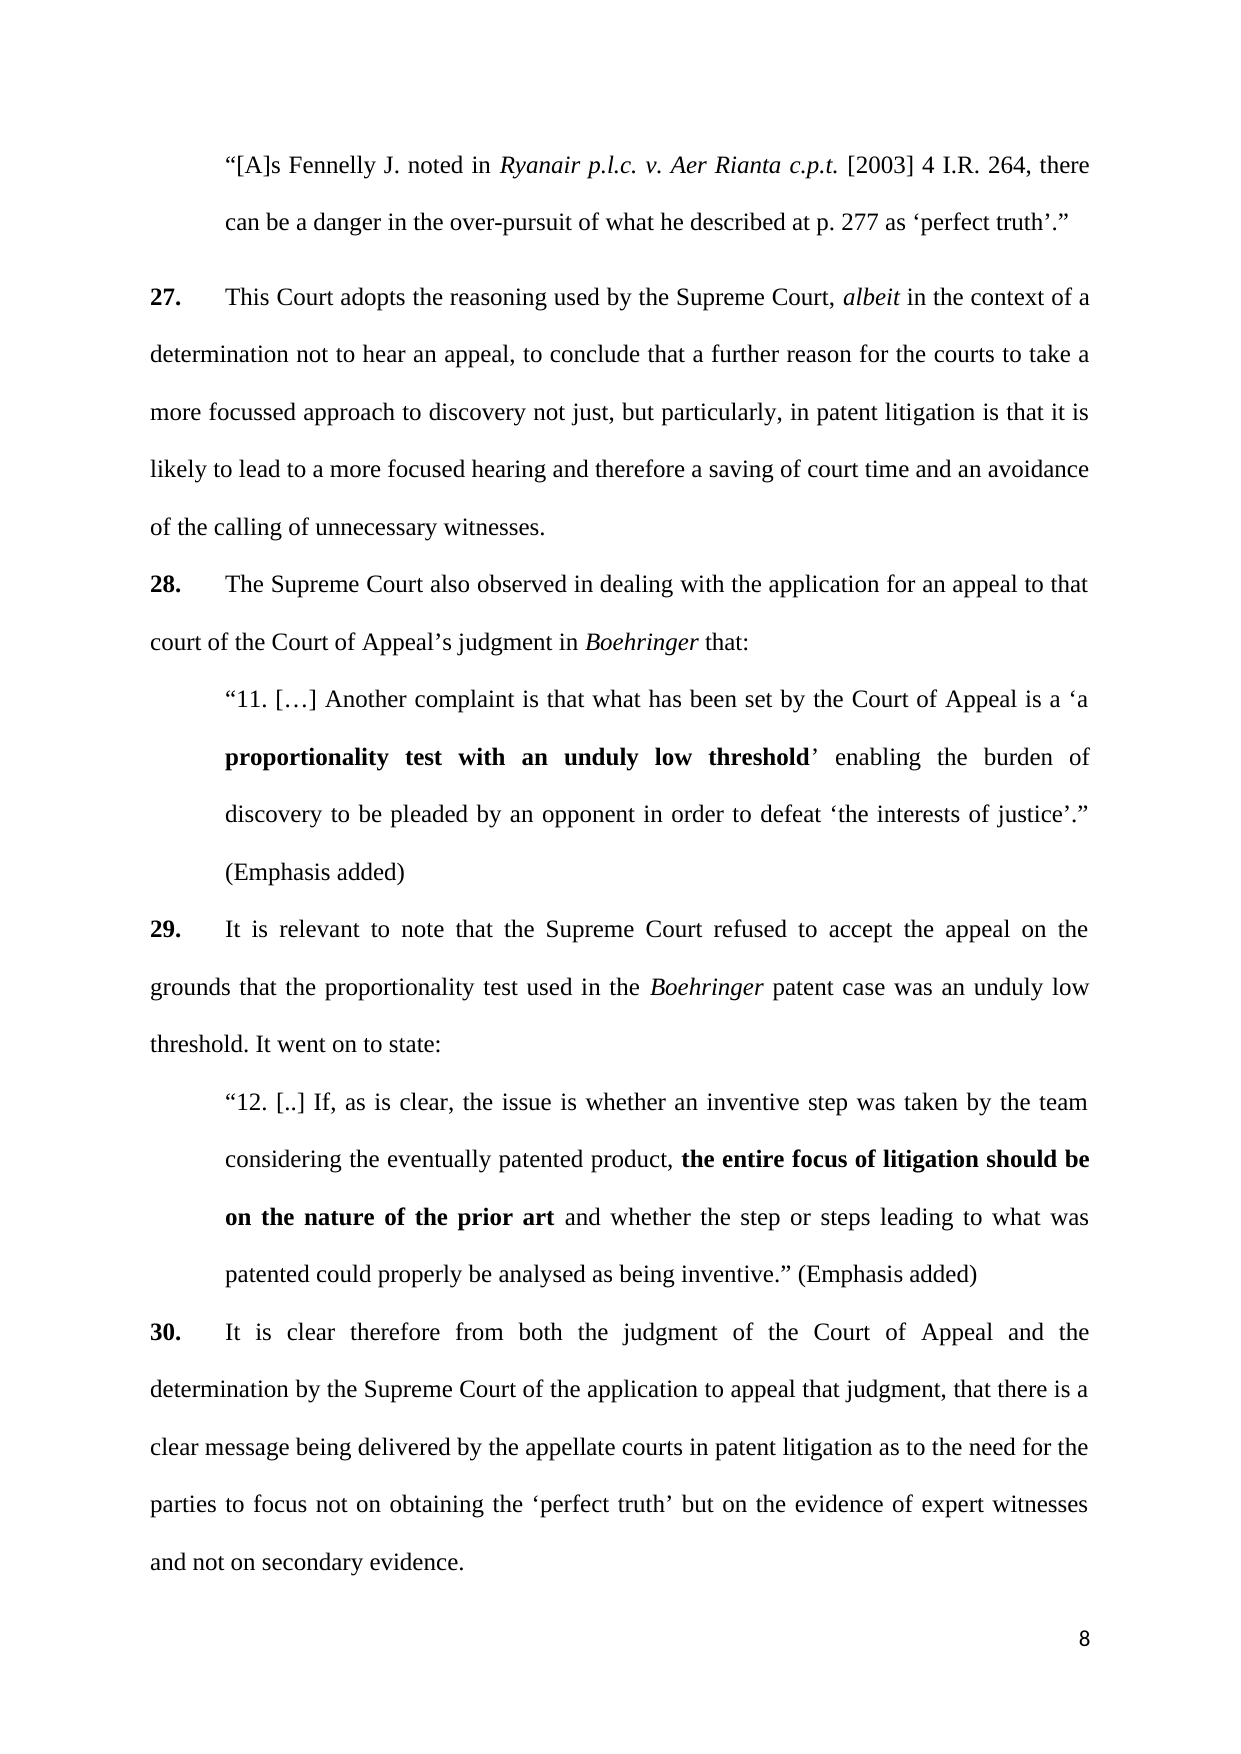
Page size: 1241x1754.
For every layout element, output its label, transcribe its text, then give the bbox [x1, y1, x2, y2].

list “12. [..] If, as is clear, the issue is whether an inventive step was taken by the team considering the eventually patented product, the entire focus of litigation should be on the nature of the prior art and whether the step or steps leading to what was patented could properly be analysed as being inventive.” (Emphasis added) [225, 1087, 1090, 1288]
list “11. […] Another complaint is that what has been set by the Court of Appeal is a ‘a proportionality test with an unduly low threshold’ enabling the burden of discovery to be pleaded by an opponent in order to defeat ‘the interests of justice’.” (Emphasis added) [225, 684, 1090, 885]
list It is relevant to note that the Supreme Court refused to accept the appeal on the grounds that the proportionality test used in the Boehringer patent case was an unduly low threshold. It went on to state: [150, 914, 1090, 1058]
list It is clear therefore from both the judgment of the Court of Appeal and the determination by the Supreme Court of the application to appeal that judgment, that there is a clear message being delivered by the appellate courts in patent litigation as to the need for the parties to focus not on obtaining the ‘perfect truth’ but on the evidence of expert witnesses and not on secondary evidence. [150, 1317, 1090, 1575]
text “[A]s Fennelly J. noted in Ryanair p.l.c. v. Aer Rianta c.p.t. [2003] 4 I.R. 264, there can be a danger in the over-pursuit of what he described at p. 277 as ‘perfect truth’.” [225, 150, 1090, 236]
list The Supreme Court also observed in dealing with the application for an appeal to that court of the Court of Appeal’s judgment in Boehringer that: [150, 569, 1090, 655]
list This Court adopts the reasoning used by the Supreme Court, albeit in the context of a determination not to hear an appeal, to conclude that a further reason for the courts to take a more focussed approach to discovery not just, but particularly, in patent litigation is that it is likely to lead to a more focused hearing and therefore a saving of court time and an avoidance of the calling of unnecessary witnesses. [150, 282, 1090, 540]
